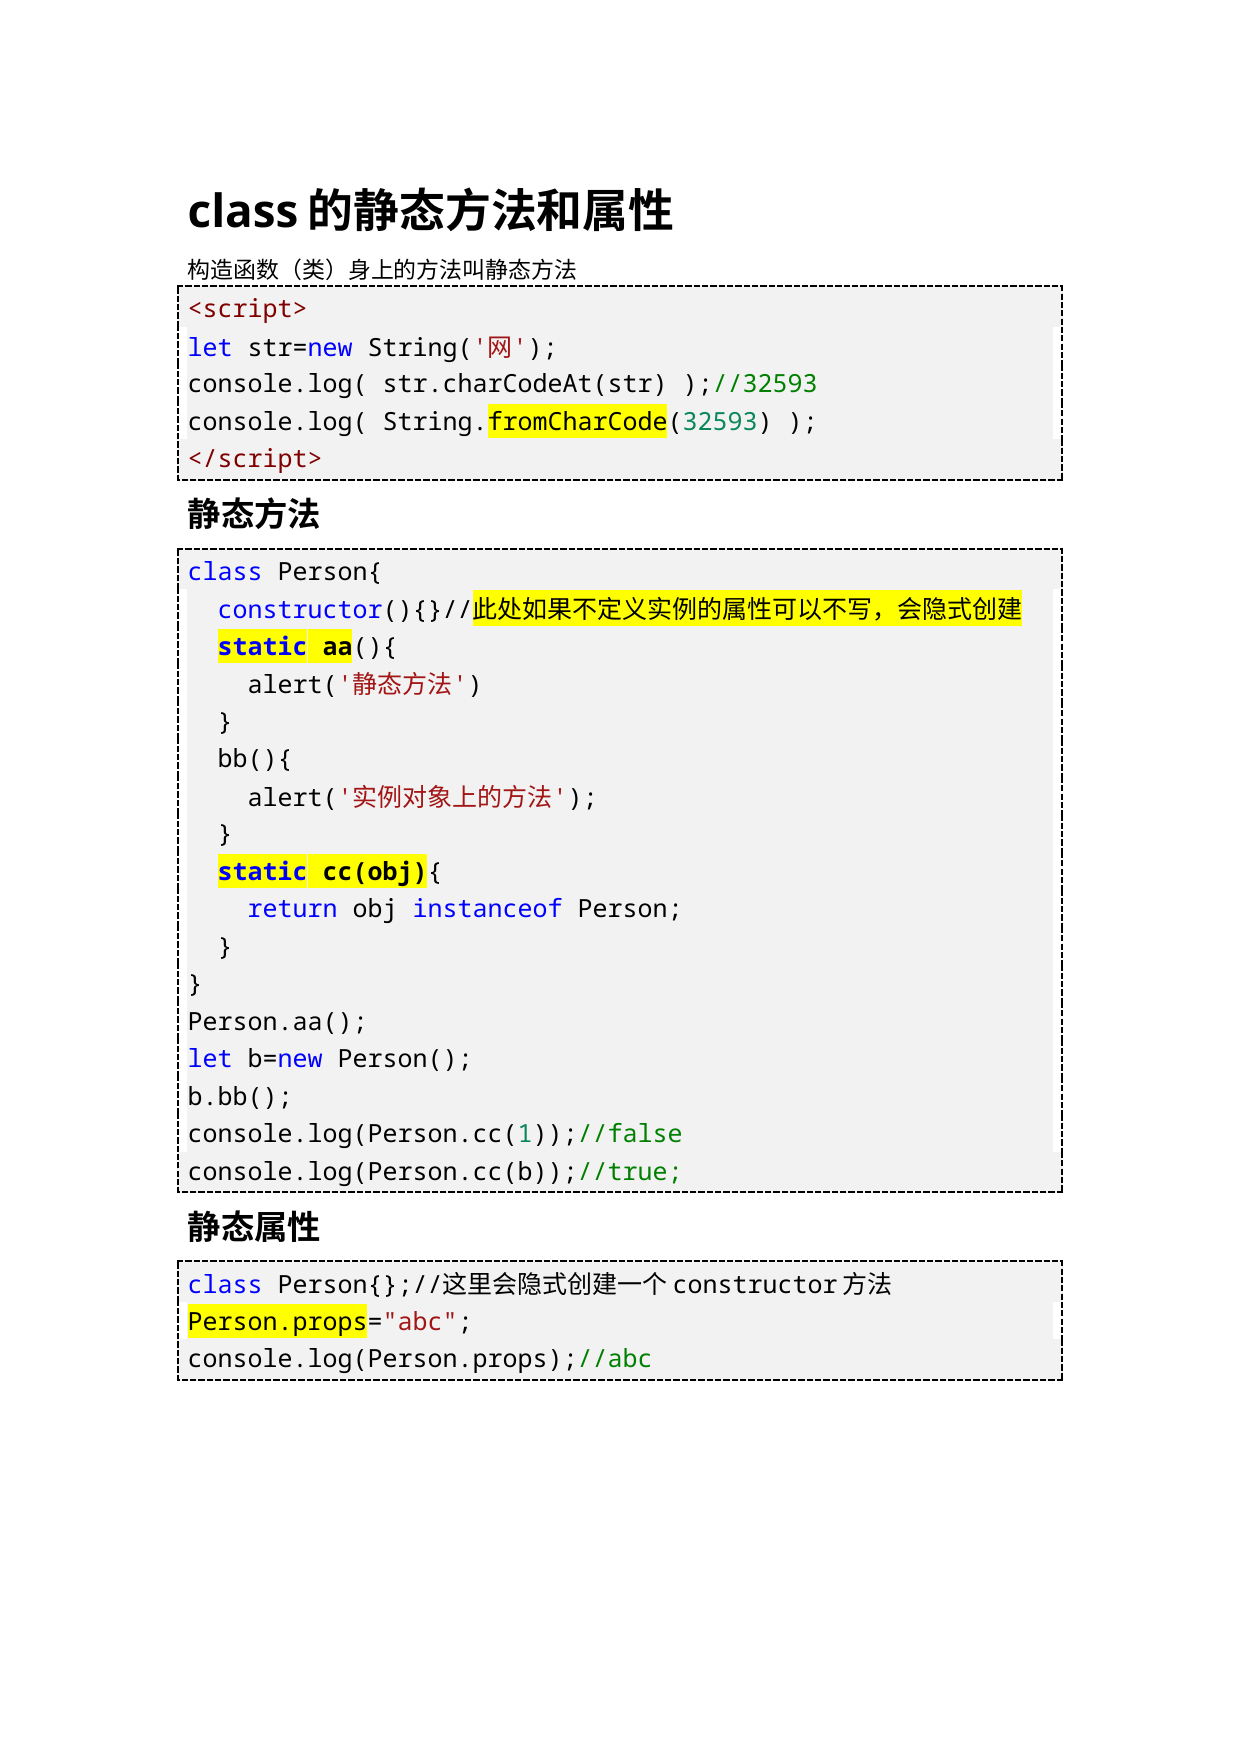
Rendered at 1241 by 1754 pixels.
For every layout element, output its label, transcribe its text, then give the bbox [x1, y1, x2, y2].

subtitle 静态属性 [187, 1206, 1053, 1248]
text static cc(obj){ [187, 852, 1053, 889]
text console.log( String.fromCharCode(32593) ); [187, 402, 1053, 435]
text let b=new Person(); [187, 1039, 1053, 1077]
text } [187, 814, 1053, 852]
text 构造函数（类）身上的方法叫静态方法 [187, 252, 1053, 285]
text console.log( str.charCodeAt(str) );//32593 [187, 364, 1053, 402]
text } [187, 927, 1053, 964]
text class Person{ [177, 548, 1063, 589]
text } [187, 964, 1053, 1002]
text <script> [177, 285, 1063, 327]
text class Person{};//这里会隐式创建一个constructor方法 [177, 1260, 1063, 1302]
text Person.props="abc"; [187, 1302, 1053, 1335]
text console.log(Person.cc(b));//true; [177, 1148, 1063, 1193]
text } [187, 702, 1053, 739]
text let str=new String('网'); [187, 327, 1053, 364]
text bb(){ [187, 739, 1053, 777]
text constructor(){}//此处如果不定义实例的属性可以不写，会隐式创建 [187, 589, 1053, 627]
text return obj instanceof Person; [187, 889, 1053, 927]
text alert('实例对象上的方法'); [187, 777, 1053, 814]
text b.bb(); [187, 1077, 1053, 1114]
text </script> [177, 435, 1063, 481]
text console.log(Person.cc(1));//false [187, 1114, 1053, 1148]
text Person.aa(); [187, 1002, 1053, 1039]
text alert('静态方法') [187, 664, 1053, 702]
subtitle 静态方法 [187, 493, 1053, 535]
text console.log(Person.props);//abc [177, 1335, 1063, 1381]
text static aa(){ [187, 627, 1053, 664]
subtitle class的静态方法和属性 [187, 177, 1053, 239]
